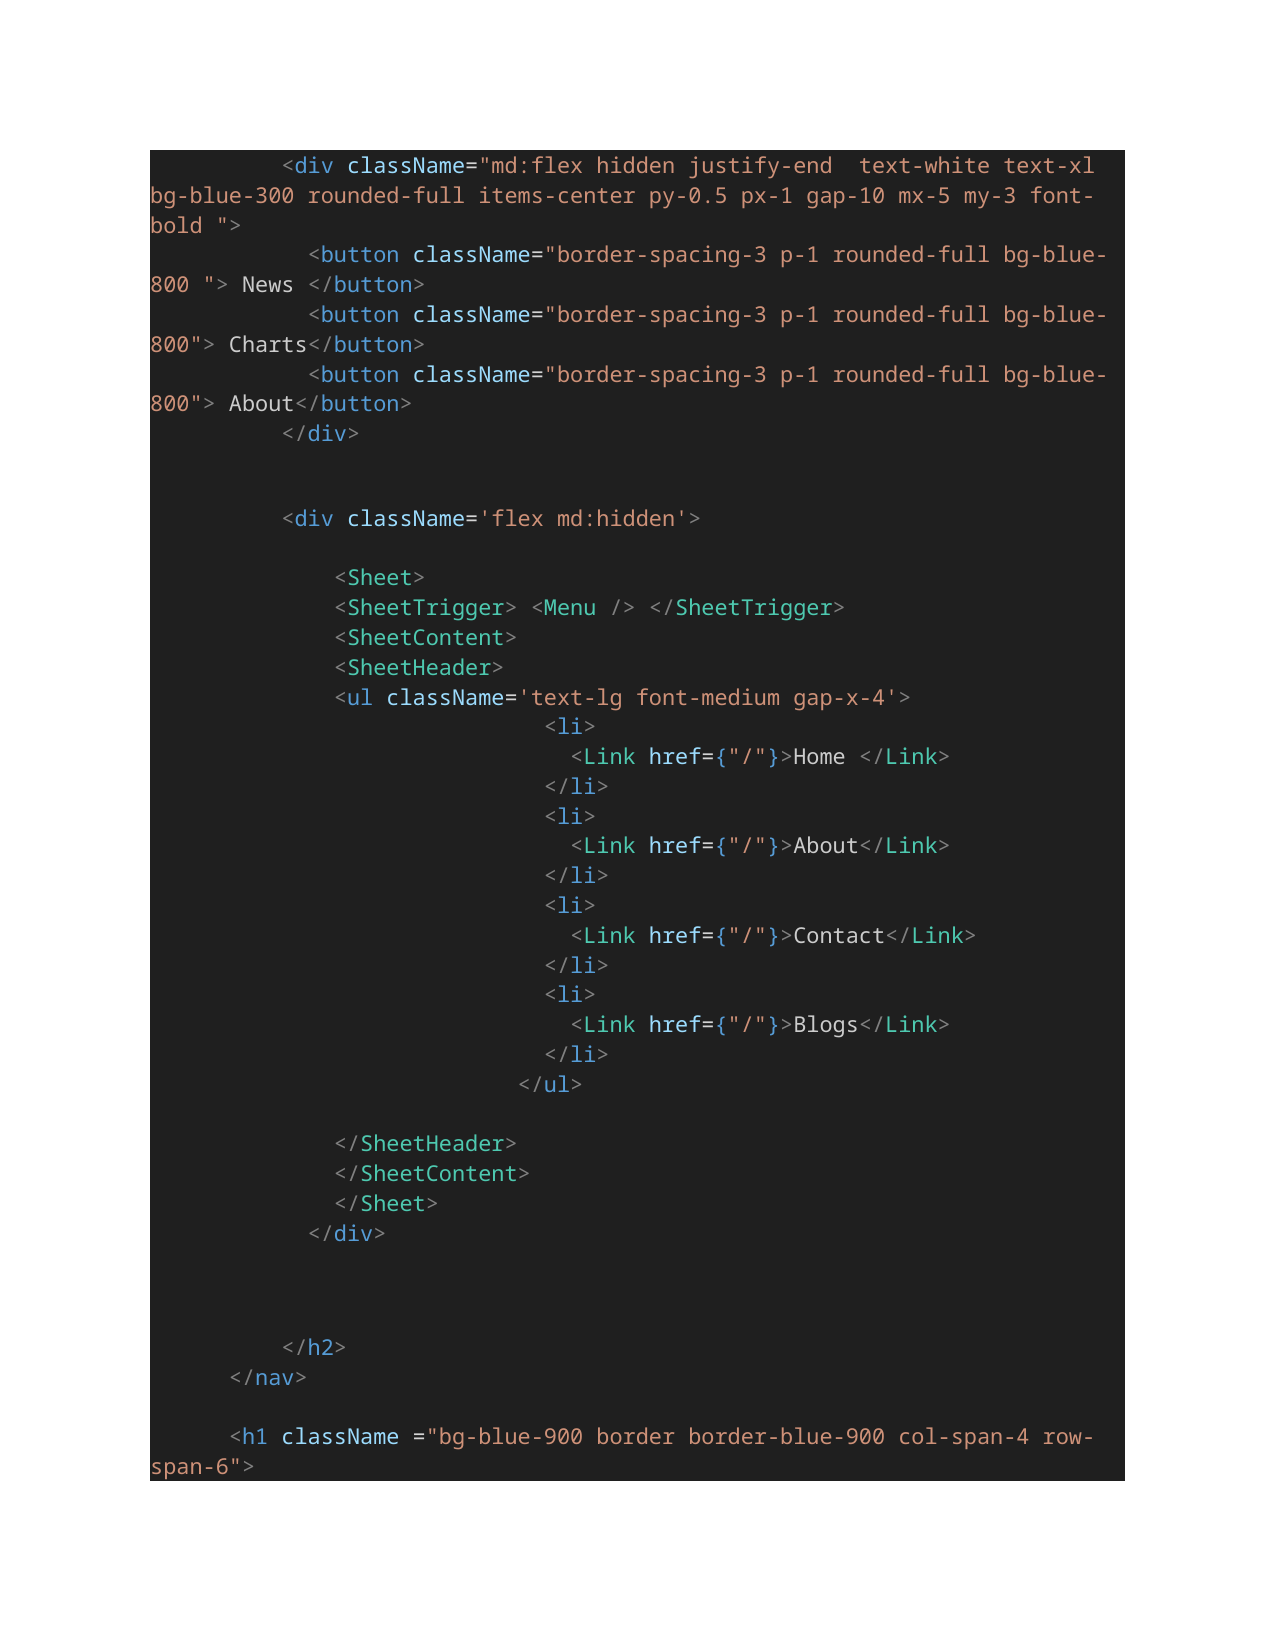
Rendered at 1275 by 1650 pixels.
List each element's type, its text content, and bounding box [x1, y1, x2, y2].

text <SheetTrigger> <Menu /> </SheetTrigger> [150, 592, 1125, 622]
text <SheetContent> [150, 622, 1125, 652]
text <li> [150, 711, 1125, 741]
text <SheetHeader> [150, 652, 1125, 681]
text </li> [150, 949, 1125, 979]
text </nav> [150, 1362, 1125, 1392]
text <Link href={"/"}>About</Link> [150, 830, 1125, 860]
text <ul className='text-lg font-medium gap-x-4'> [150, 681, 1125, 711]
text </h2> [150, 1332, 1125, 1362]
text <div className='flex md:hidden'> [150, 503, 1125, 532]
text </SheetHeader> [150, 1128, 1125, 1158]
text </Sheet> [150, 1188, 1125, 1218]
text </div> [150, 1218, 1125, 1247]
text <Link href={"/"}>Blogs</Link> [150, 1009, 1125, 1039]
text </li> [150, 1039, 1125, 1069]
text <div className="md:flex hidden justify-end text-white text-xl bg-blue-300 rounded-full items-center py-0.5 px-1 gap-10 mx-5 my-3 font-bold "> [150, 150, 1125, 239]
text <li> [150, 890, 1125, 920]
text <button className="border-spacing-3 p-1 rounded-full bg-blue-800 "> News </button> [150, 239, 1125, 299]
text <button className="border-spacing-3 p-1 rounded-full bg-blue-800"> Charts</button> [150, 299, 1125, 358]
text </ul> [150, 1069, 1125, 1098]
text <li> [150, 979, 1125, 1009]
text <button className="border-spacing-3 p-1 rounded-full bg-blue-800"> About</button> [150, 358, 1125, 418]
text <h1 className ="bg-blue-900 border border-blue-900 col-span-4 row-span-6"> [150, 1421, 1125, 1481]
text </div> [150, 418, 1125, 448]
text </SheetContent> [150, 1158, 1125, 1188]
text <Sheet> [150, 562, 1125, 592]
text <Link href={"/"}>Contact</Link> [150, 920, 1125, 949]
text <Link href={"/"}>Home </Link> [150, 741, 1125, 771]
text </li> [150, 771, 1125, 801]
text <li> [150, 801, 1125, 830]
text </li> [150, 860, 1125, 890]
